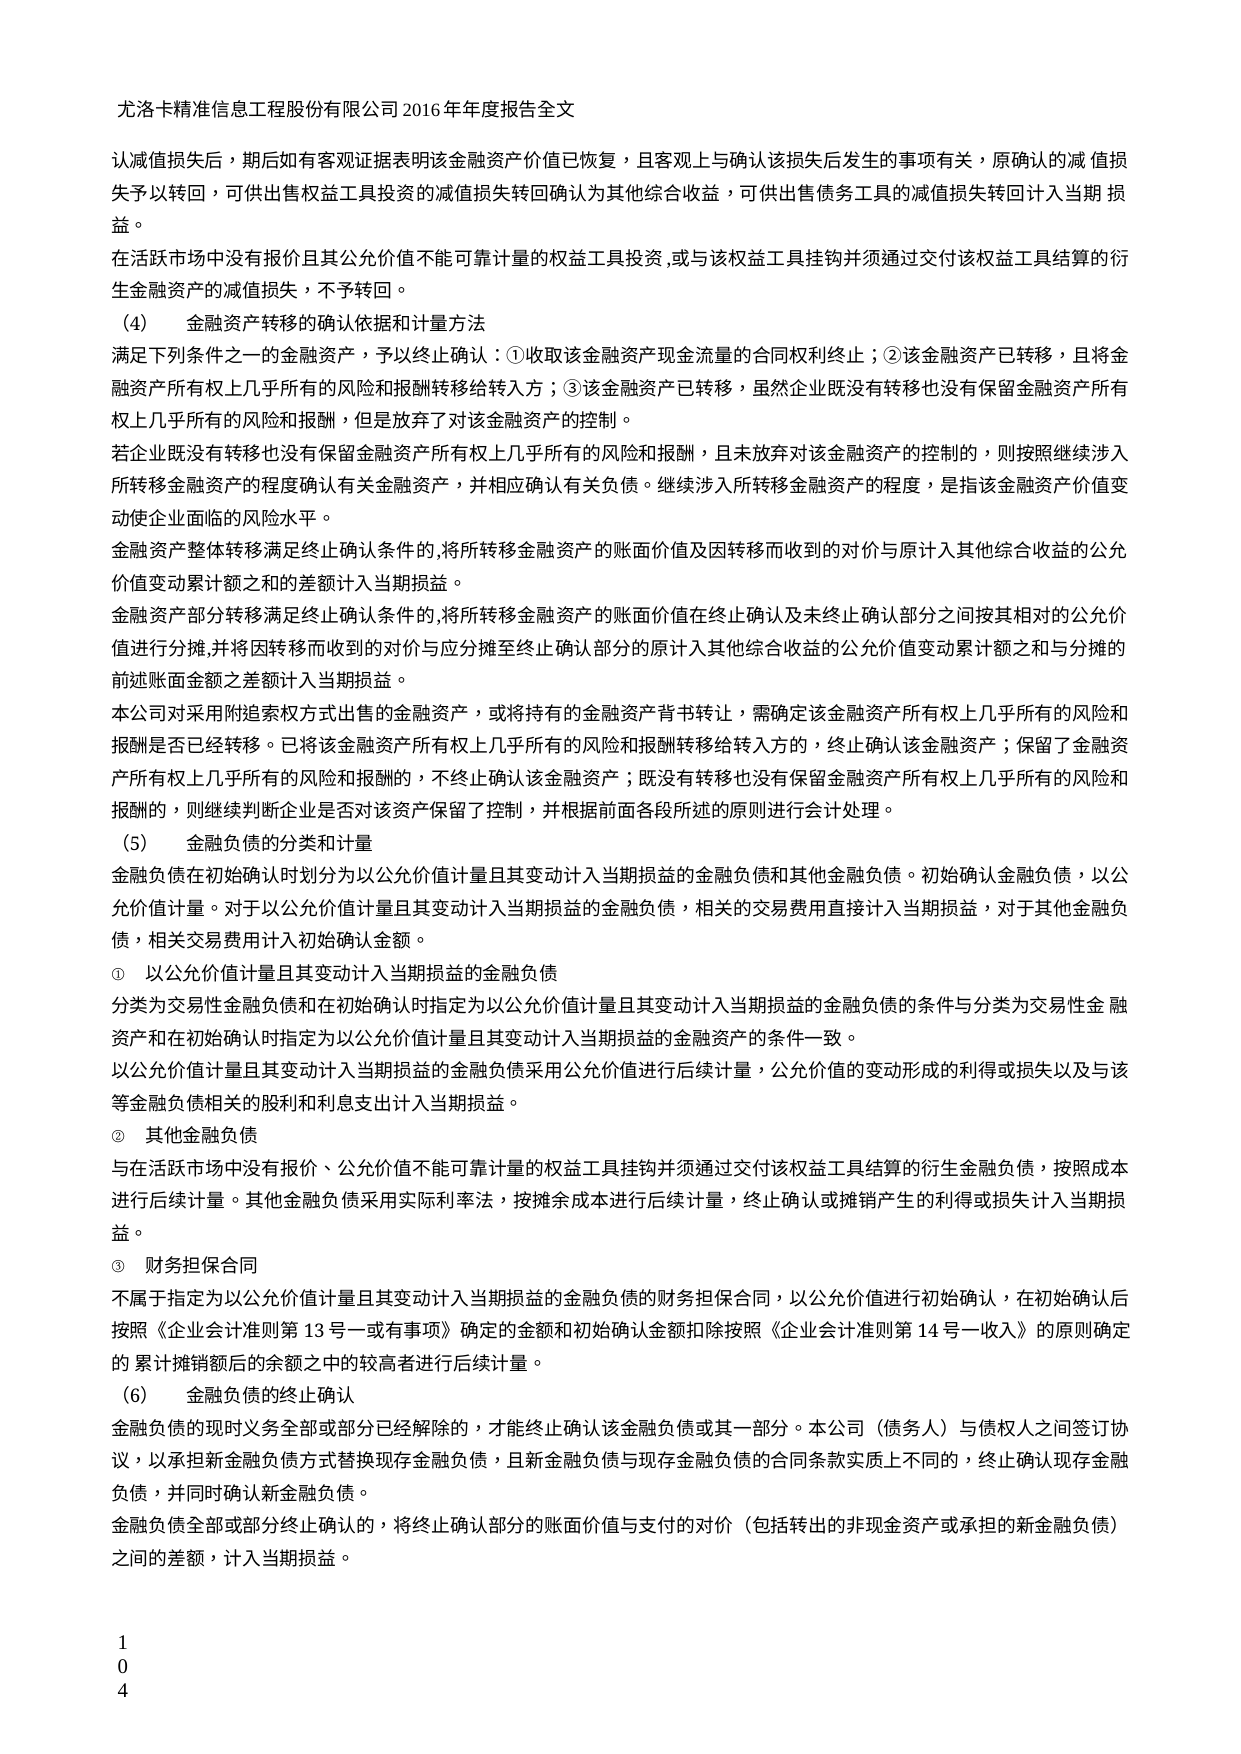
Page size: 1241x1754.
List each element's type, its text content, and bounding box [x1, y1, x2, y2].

text 金融资产整体转移满足终止确认条件的,将所转移金融资产的账面价值及因转移而收到的对价与原计入其他综合收益的公允 价值变动累计额之和的差额计入当期损益。 [111, 532, 1131, 597]
text 金融资产部分转移满足终止确认条件的,将所转移金融资产的账面价值在终止确认及未终止确认部分之间按其相对的公允价 值进行分摊,并将因转移而收到的对价与应分摊至终止确认部分的原计入其他综合收益的公允价值变动累计额之和与分摊的 前述账面金额之差额计入当期损益。 [111, 597, 1131, 694]
text （4） 金融资产转移的确认依据和计量方法 [111, 304, 1131, 337]
list 以公允价值计量且其变动计入当期损益的金融负债 [111, 954, 1131, 987]
text 金融负债全部或部分终止确认的，将终止确认部分的账面价值与支付的对价（包括转出的非现金资产或承担的新金融负债） 之间的差额，计入当期损益。 [111, 1507, 1131, 1572]
text 以公允价值计量且其变动计入当期损益的金融负债采用公允价值进行后续计量，公允价值的变动形成的利得或损失以及与该 等金融负债相关的股利和利息支出计入当期损益。 [111, 1052, 1131, 1117]
text 不属于指定为以公允价值计量且其变动计入当期损益的金融负债的财务担保合同，以公允价值进行初始确认，在初始确认后 按照《企业会计准则第13号一或有事项》确定的金额和初始确认金额扣除按照《企业会计准则第14号一收入》的原则确定的 累计摊销额后的余额之中的较高者进行后续计量。 [111, 1279, 1131, 1377]
text （5） 金融负债的分类和计量 [111, 824, 1131, 857]
text 满足下列条件之一的金融资产，予以终止确认：①收取该金融资产现金流量的合同权利终止；②该金融资产已转移，且将金 融资产所有权上几乎所有的风险和报酬转移给转入方；③该金融资产已转移，虽然企业既没有转移也没有保留金融资产所有 权上几乎所有的风险和报酬，但是放弃了对该金融资产的控制。 [111, 337, 1131, 434]
text 在活跃市场中没有报价且其公允价值不能可靠计量的权益工具投资,或与该权益工具挂钩并须通过交付该权益工具结算的衍 生金融资产的减值损失，不予转回。 [111, 239, 1131, 304]
text 若企业既没有转移也没有保留金融资产所有权上几乎所有的风险和报酬，且未放弃对该金融资产的控制的，则按照继续涉入 所转移金融资产的程度确认有关金融资产，并相应确认有关负债。继续涉入所转移金融资产的程度，是指该金融资产价值变 动使企业面临的风险水平。 [111, 434, 1131, 532]
text 与在活跃市场中没有报价、公允价值不能可靠计量的权益工具挂钩并须通过交付该权益工具结算的衍生金融负债，按照成本 进行后续计量。其他金融负债采用实际利率法，按摊余成本进行后续计量，终止确认或摊销产生的利得或损失计入当期损益。 [111, 1149, 1131, 1247]
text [111, 142, 1131, 239]
list 财务担保合同 [111, 1247, 1131, 1279]
text 金融负债的现时义务全部或部分已经解除的，才能终止确认该金融负债或其一部分。本公司（债务人）与债权人之间签订协 议，以承担新金融负债方式替换现存金融负债，且新金融负债与现存金融负债的合同条款实质上不同的，终止确认现存金融 负债，并同时确认新金融负债。 [111, 1409, 1131, 1507]
text 金融负债在初始确认时划分为以公允价值计量且其变动计入当期损益的金融负债和其他金融负债。初始确认金融负债，以公 允价值计量。对于以公允价值计量且其变动计入当期损益的金融负债，相关的交易费用直接计入当期损益，对于其他金融负 债，相关交易费用计入初始确认金额。 [111, 857, 1131, 954]
text 分类为交易性金融负债和在初始确认时指定为以公允价值计量且其变动计入当期损益的金融负债的条件与分类为交易性金 融资产和在初始确认时指定为以公允价值计量且其变动计入当期损益的金融资产的条件一致。 [111, 987, 1131, 1052]
text 本公司对采用附追索权方式出售的金融资产，或将持有的金融资产背书转让，需确定该金融资产所有权上几乎所有的风险和 报酬是否已经转移。已将该金融资产所有权上几乎所有的风险和报酬转移给转入方的，终止确认该金融资产；保留了金融资 产所有权上几乎所有的风险和报酬的，不终止确认该金融资产；既没有转移也没有保留金融资产所有权上几乎所有的风险和 报酬的，则继续判断企业是否对该资产保留了控制，并根据前面各段所述的原则进行会计处理。 [111, 694, 1131, 824]
text （6） 金融负债的终止确认 [111, 1377, 1131, 1409]
list 其他金融负债 [111, 1117, 1131, 1149]
